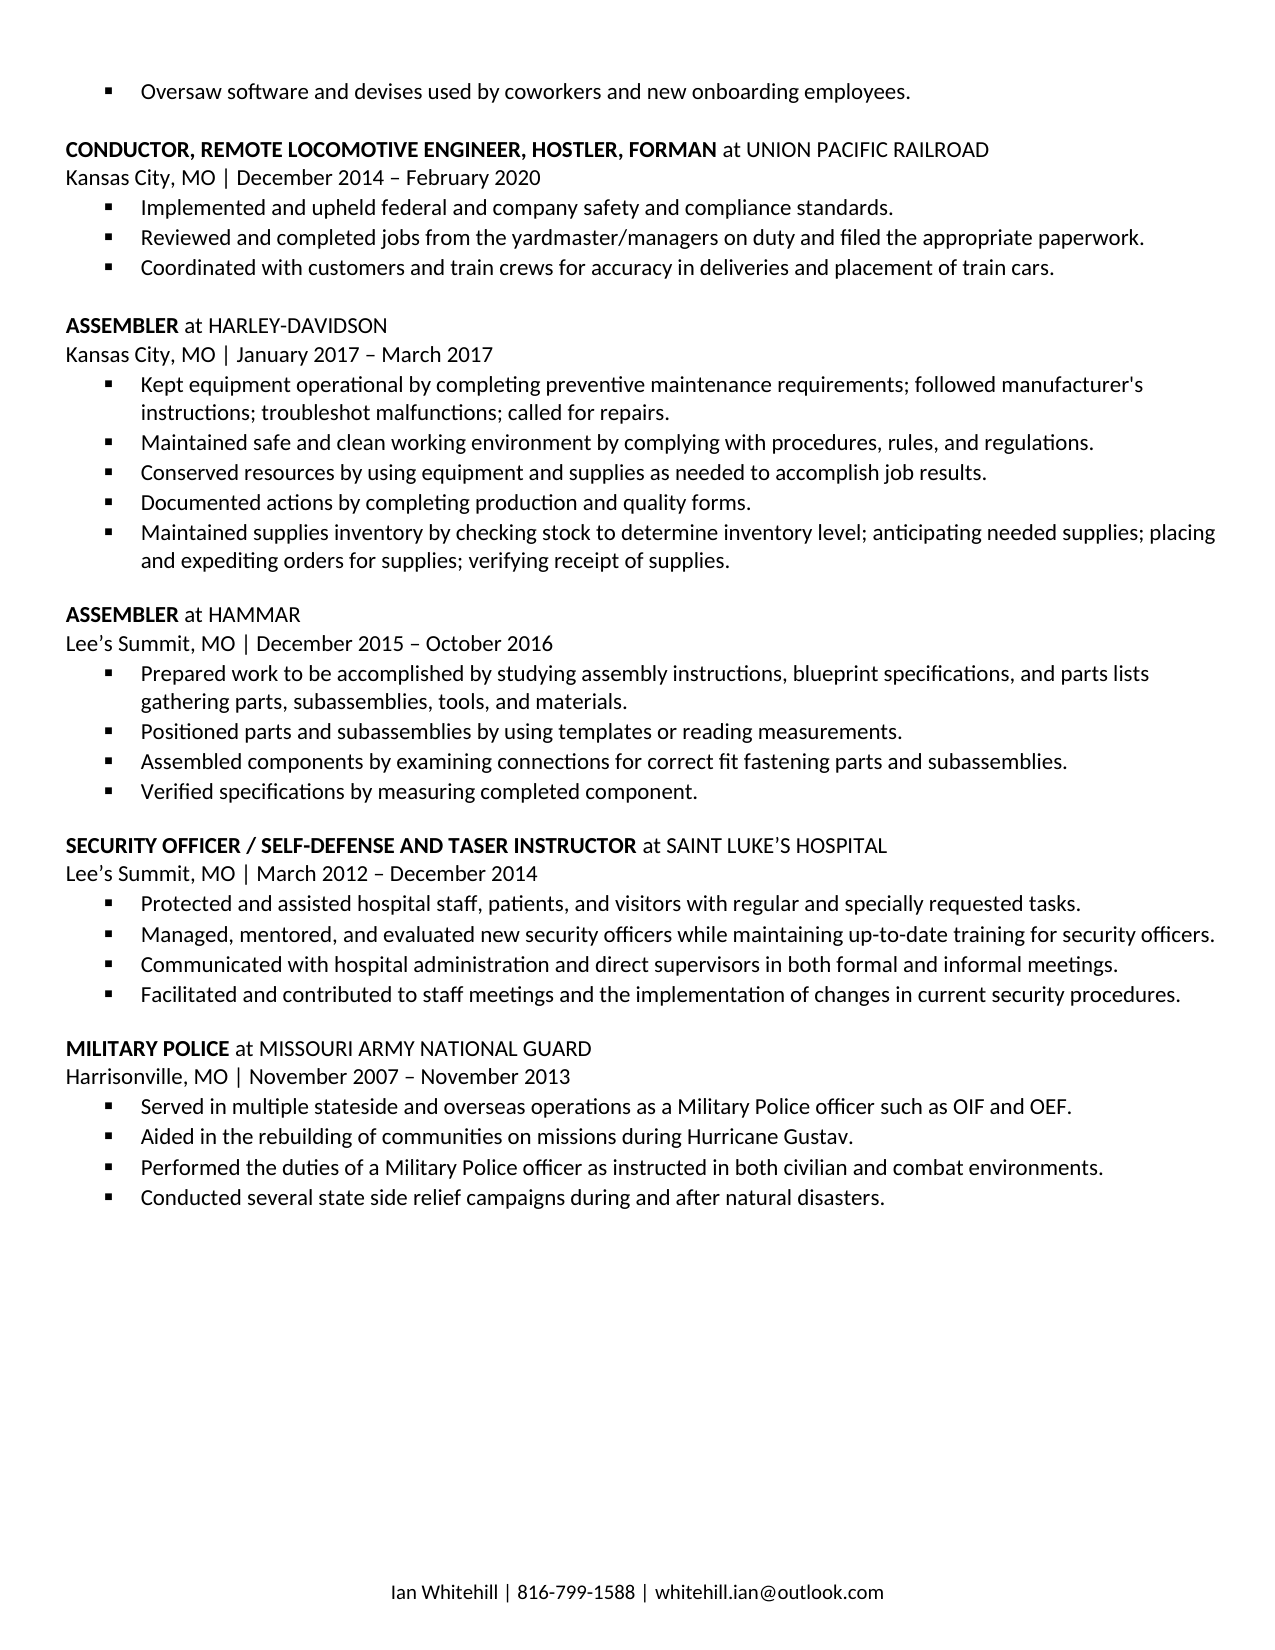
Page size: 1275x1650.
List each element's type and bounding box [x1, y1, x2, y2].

table_cell [66, 75, 1228, 1211]
